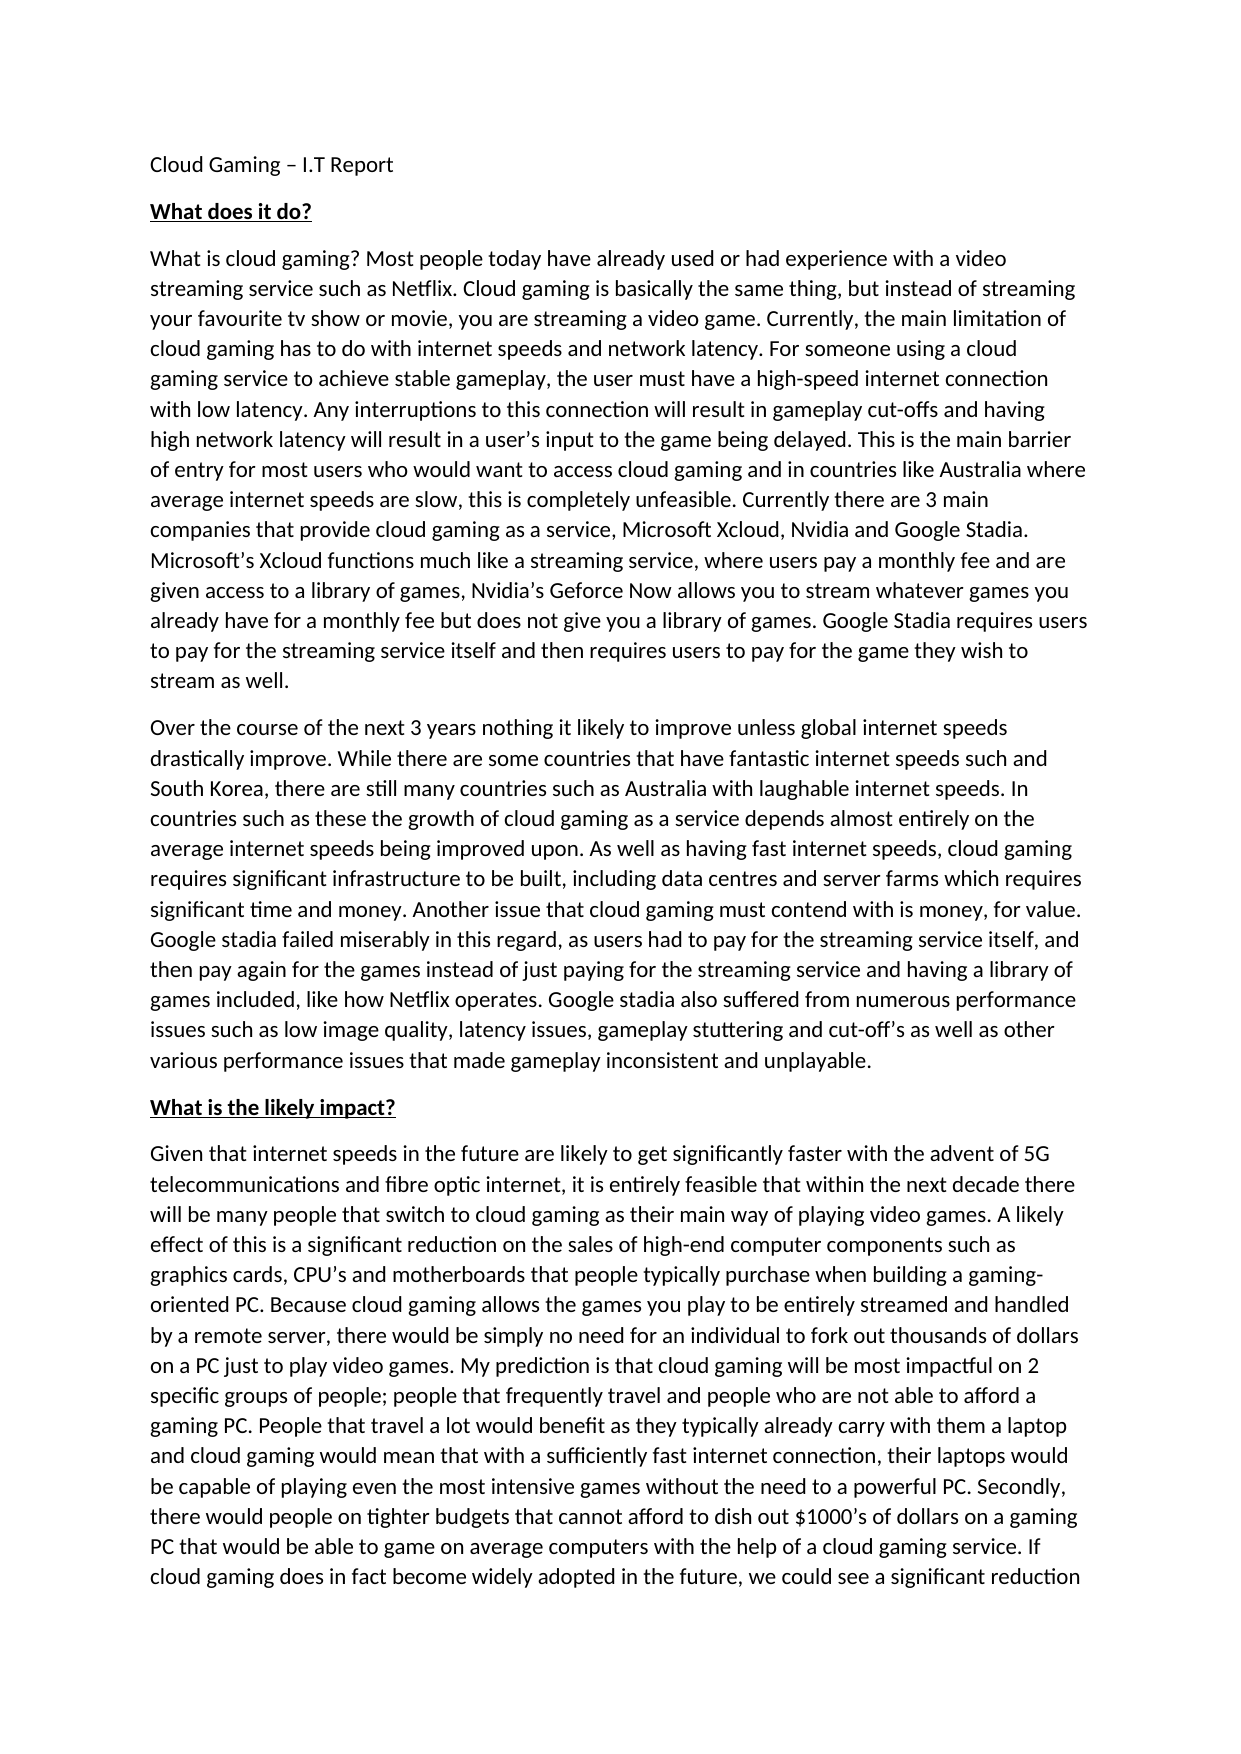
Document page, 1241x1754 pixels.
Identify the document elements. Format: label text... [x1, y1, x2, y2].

text What is the likely impact? [150, 1093, 1090, 1121]
text What does it do? [150, 197, 1090, 225]
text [150, 1139, 1090, 1591]
text Cloud Gaming – I.T Report [150, 150, 1090, 178]
text Over the course of the next 3 years nothing it likely to improve unless global internet speeds drastically improve. While there are some countries that have fantastic internet speeds such and South Korea, there are still many countries such as Australia with laughable internet speeds. In countries such as these the growth of cloud gaming as a service depends almost entirely on the average internet speeds being improved upon. As well as having fast internet speeds, cloud gaming requires significant infrastructure to be built, including data centres and server farms which requires significant time and money. Another issue that cloud gaming must contend with is money, for value. Google stadia failed miserably in this regard, as users had to pay for the streaming service itself, and then pay again for the games instead of just paying for the streaming service and having a library of games included, like how Netflix operates. Google stadia also suffered from numerous performance issues such as low image quality, latency issues, gameplay stuttering and cut-off’s as well as other various performance issues that made gameplay inconsistent and unplayable. [150, 713, 1090, 1074]
text What is cloud gaming? Most people today have already used or had experience with a video streaming service such as Netflix. Cloud gaming is basically the same thing, but instead of streaming your favourite tv show or movie, you are streaming a video game. Currently, the main limitation of cloud gaming has to do with internet speeds and network latency. For someone using a cloud gaming service to achieve stable gameplay, the user must have a high-speed internet connection with low latency. Any interruptions to this connection will result in gameplay cut-offs and having high network latency will result in a user’s input to the game being delayed. This is the main barrier of entry for most users who would want to access cloud gaming and in countries like Australia where average internet speeds are slow, this is completely unfeasible. Currently there are 3 main companies that provide cloud gaming as a service, Microsoft Xcloud, Nvidia and Google Stadia. Microsoft’s Xcloud functions much like a streaming service, where users pay a monthly fee and are given access to a library of games, Nvidia’s Geforce Now allows you to stream whatever games you already have for a monthly fee but does not give you a library of games. Google Stadia requires users to pay for the streaming service itself and then requires users to pay for the game they wish to stream as well. [150, 244, 1090, 695]
